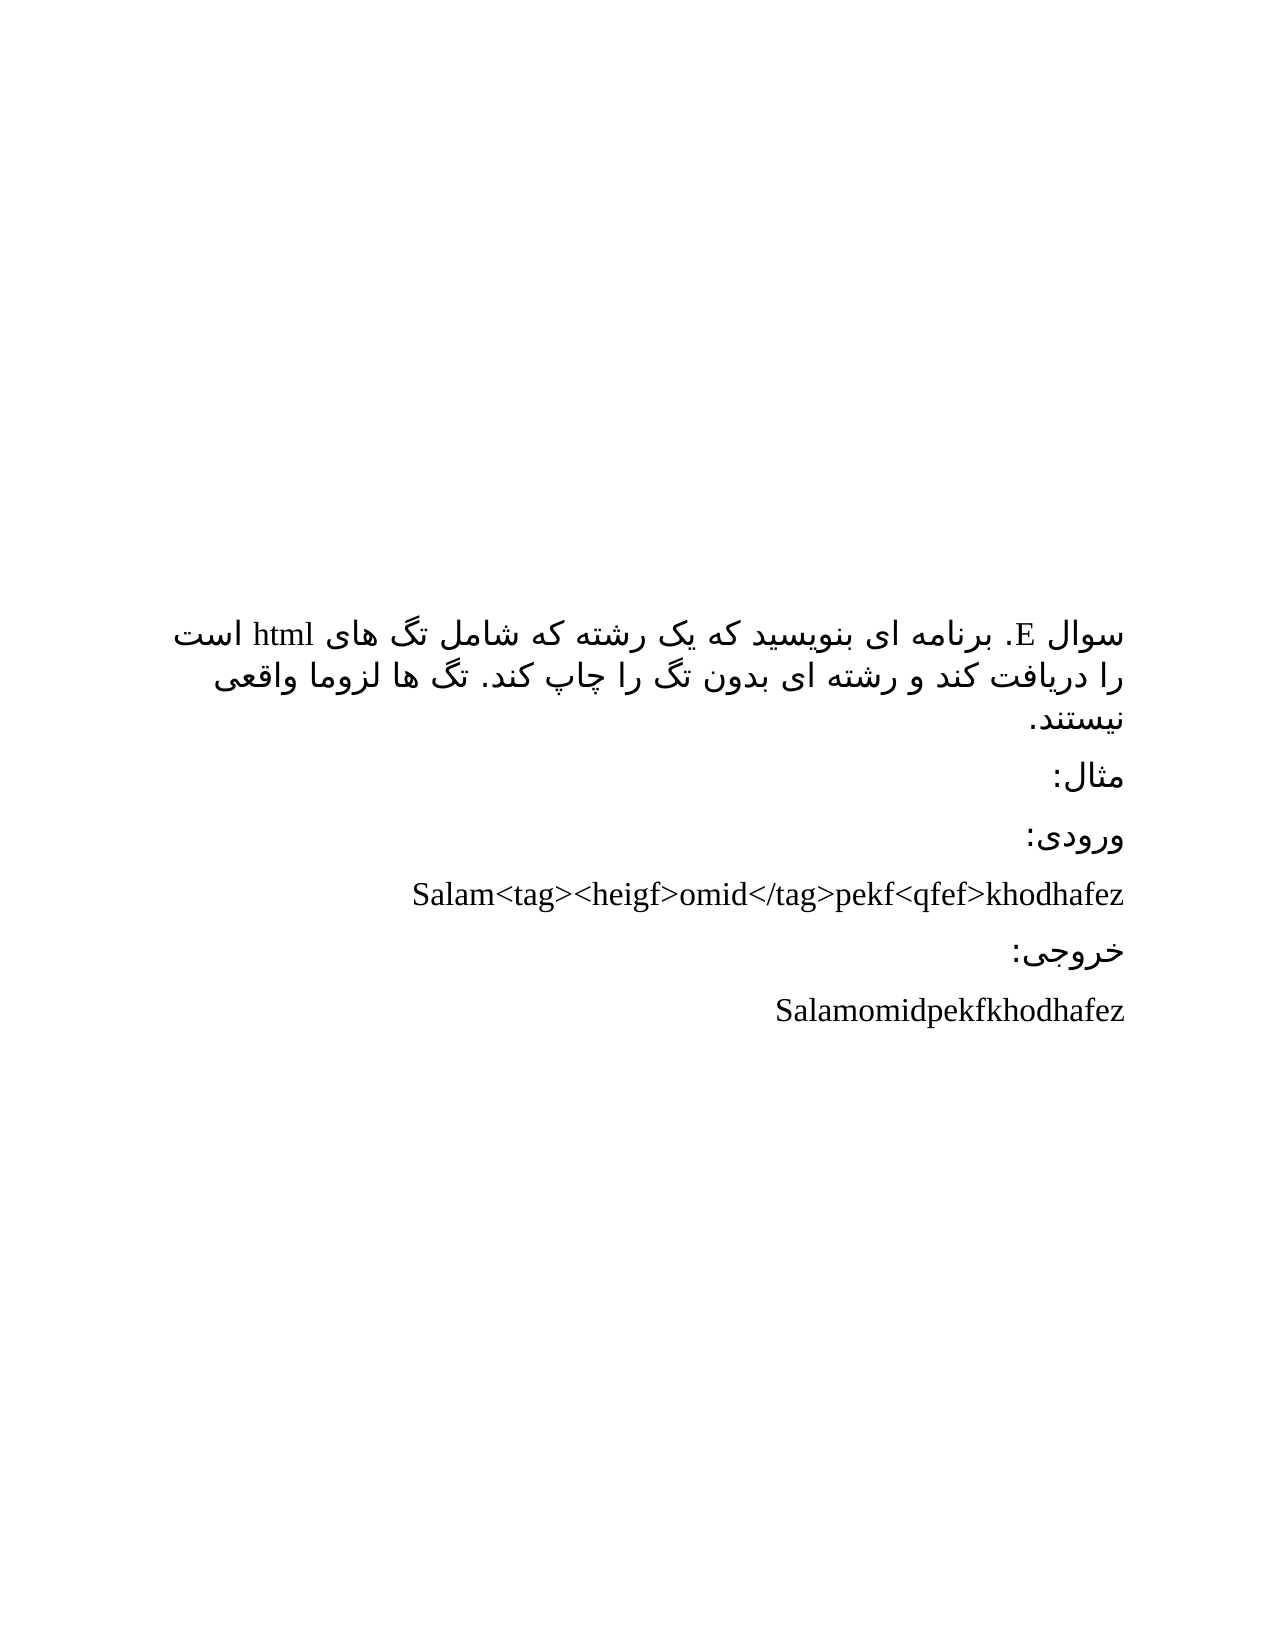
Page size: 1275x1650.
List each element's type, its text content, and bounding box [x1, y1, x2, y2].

text سوال E. برنامه ای بنویسید که یک رشته که شامل تگ های html است را دریافت کند و رشته ای بدون تگ را چاپ کند. تگ ها لزوما واقعی نیستند. [150, 614, 1125, 737]
text ورودی: [150, 815, 1125, 854]
text Salamomidpekfkhodhafez [150, 990, 1125, 1029]
text مثال: [150, 757, 1125, 796]
text Salam<tag><heigf>omid</tag>pekf<qfef>khodhafez [150, 874, 1125, 912]
text خروجی: [150, 932, 1125, 971]
